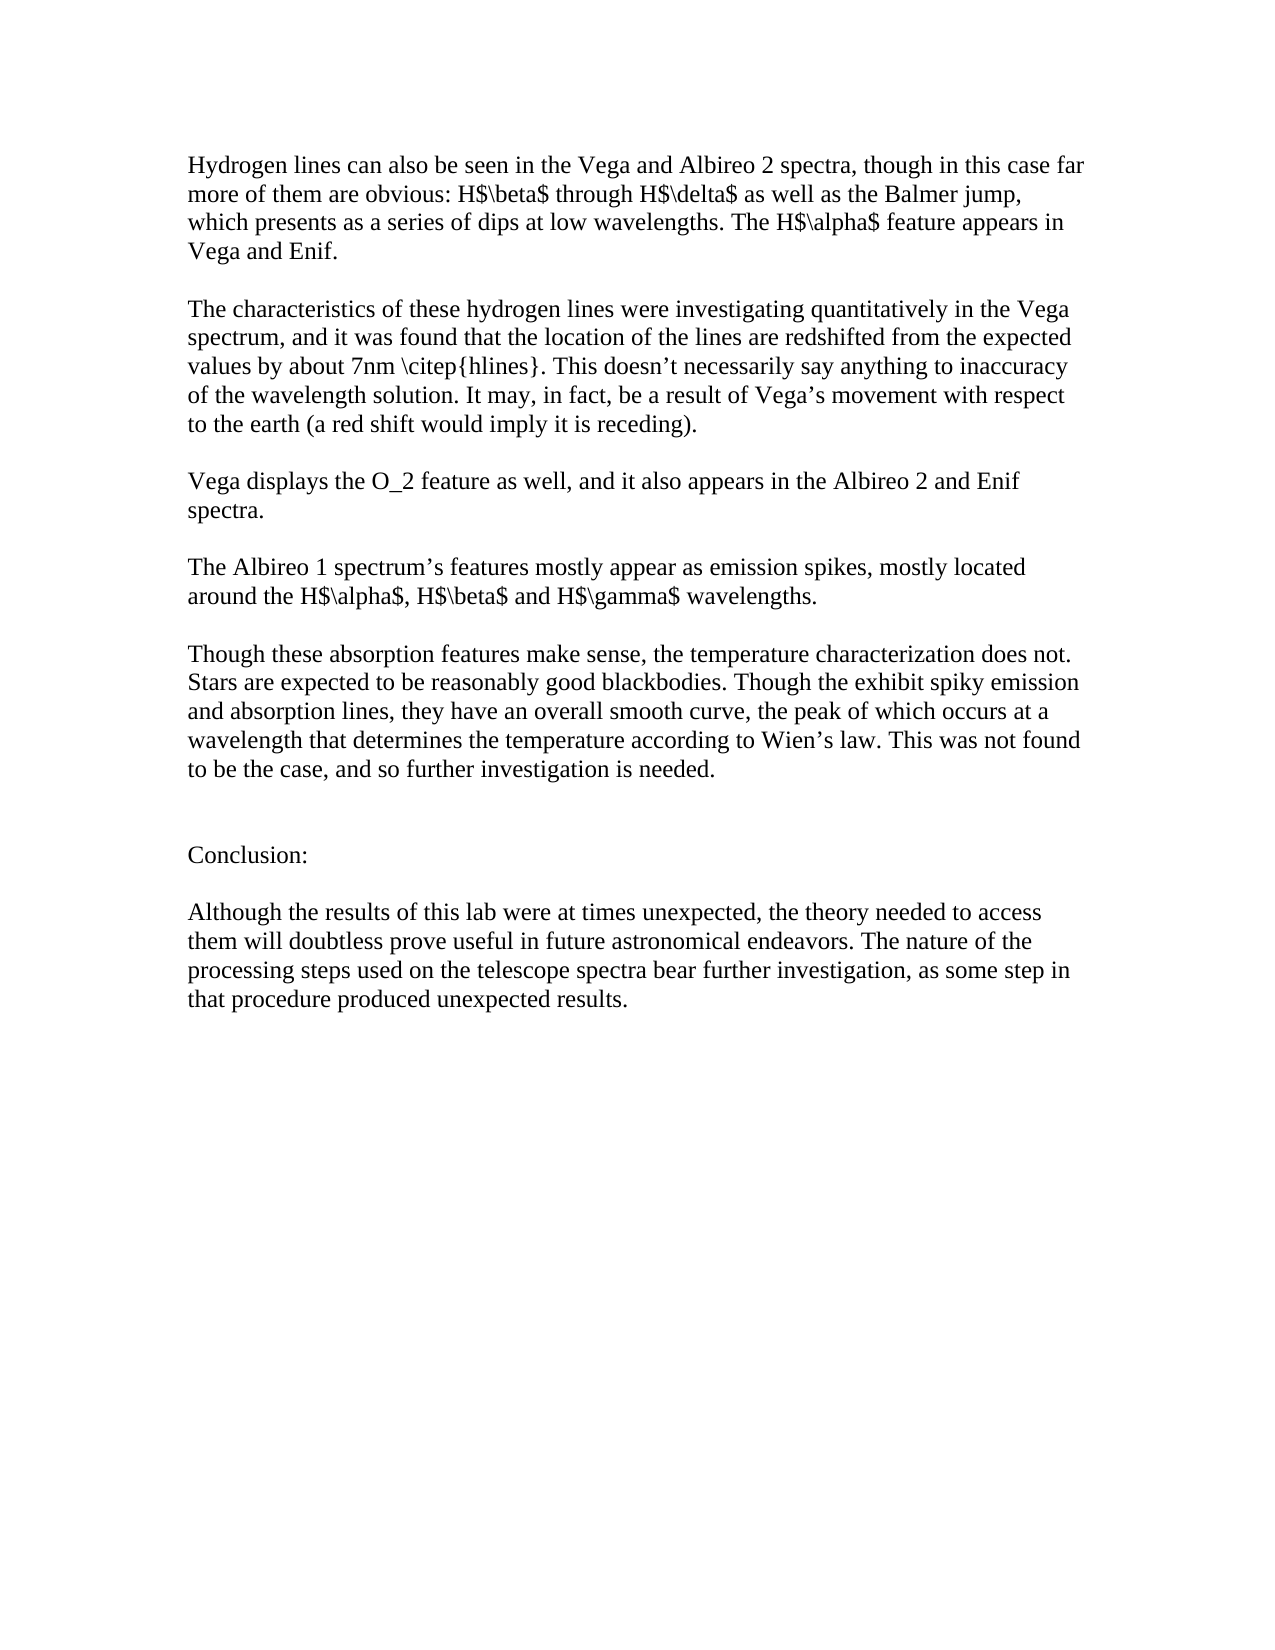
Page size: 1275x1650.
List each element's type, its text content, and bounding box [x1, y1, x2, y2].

text The characteristics of these hydrogen lines were investigating quantitatively in the Vega spectrum, and it was found that the location of the lines are redshifted from the expected values by about 7nm \citep{hlines}. This doesn’t necessarily say anything to inaccuracy of the wavelength solution. It may, in fact, be a result of Vega’s movement with respect to the earth (a red shift would imply it is receding). [187, 294, 1087, 437]
text Although the results of this lab were at times unexpected, the theory needed to access them will doubtless prove useful in future astronomical endeavors. The nature of the processing steps used on the telescope spectra bear further investigation, as some step in that procedure produced unexpected results. [187, 897, 1087, 1012]
text Hydrogen lines can also be seen in the Vega and Albireo 2 spectra, though in this case far more of them are obvious: H$\beta$ through H$\delta$ as well as the Balmer jump, which presents as a series of dips at low wavelengths. The H$\alpha$ feature appears in Vega and Enif. [187, 150, 1087, 265]
text Conclusion: [187, 840, 1087, 869]
text The Albireo 1 spectrum’s features mostly appear as emission spikes, mostly located around the H$\alpha$, H$\beta$ and H$\gamma$ wavelengths. [187, 552, 1087, 610]
text Vega displays the O_2 feature as well, and it also appears in the Albireo 2 and Enif spectra. [187, 466, 1087, 524]
text Though these absorption features make sense, the temperature characterization does not. Stars are expected to be reasonably good blackbodies. Though the exhibit spiky emission and absorption lines, they have an overall smooth curve, the peak of which occurs at a wavelength that determines the temperature according to Wien’s law. This was not found to be the case, and so further investigation is needed. [187, 639, 1087, 782]
